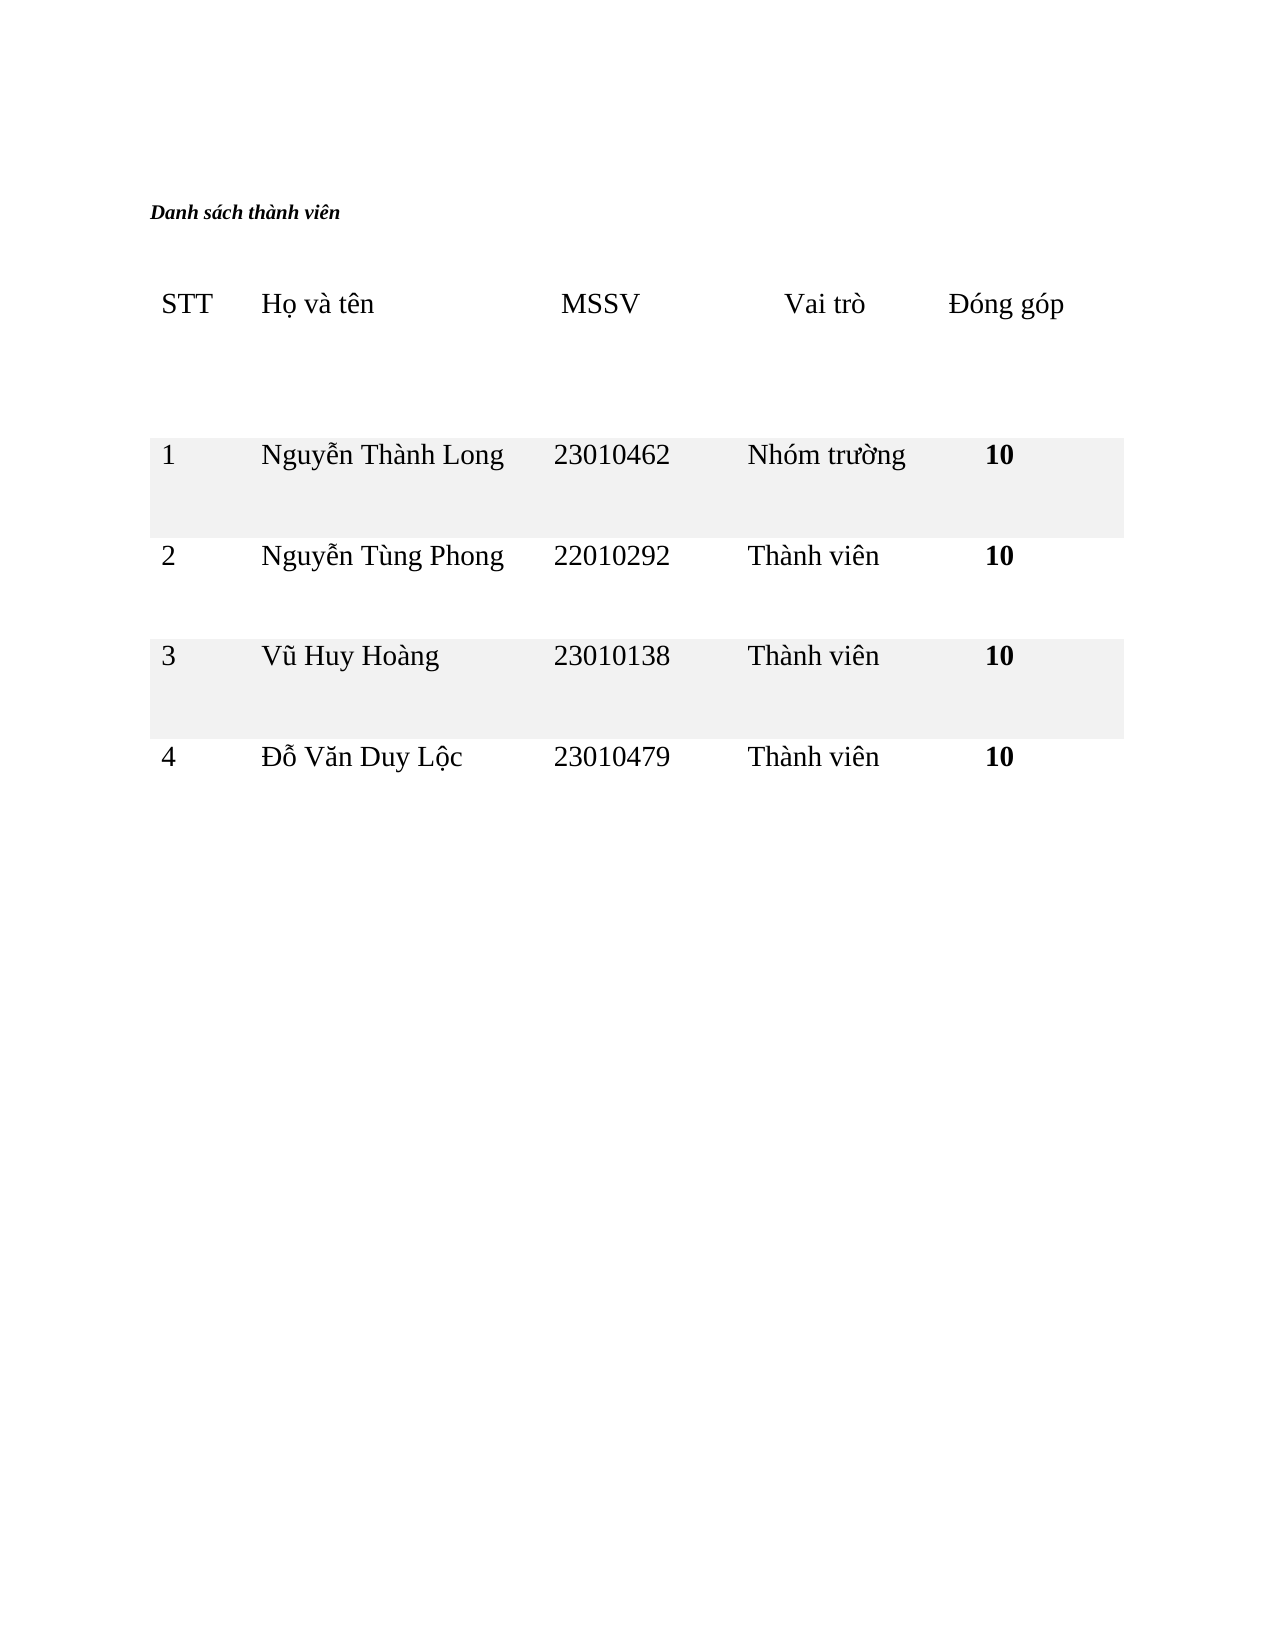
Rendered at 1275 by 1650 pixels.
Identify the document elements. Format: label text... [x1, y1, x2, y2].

table_header Đóng góp [930, 287, 1124, 437]
table_cell Nguyễn Tùng Phong [228, 538, 542, 638]
table_cell Thành viên [736, 639, 930, 739]
table_cell 1 [150, 438, 228, 538]
table_cell 10 [930, 438, 1124, 538]
table_header MSSV [542, 287, 736, 437]
table_header Vai trò [736, 287, 930, 437]
table_cell 2 [150, 538, 228, 638]
table_cell 22010292 [542, 538, 736, 638]
table_cell 23010479 [542, 739, 736, 839]
table_cell Thành viên [736, 538, 930, 638]
table_cell 10 [930, 538, 1124, 638]
table_cell 3 [150, 639, 228, 739]
table_cell Đỗ Văn Duy Lộc [228, 739, 542, 839]
table_cell 10 [930, 639, 1124, 739]
table_cell 4 [150, 739, 228, 839]
table_cell Nguyễn Thành Long [228, 438, 542, 538]
table_cell 23010138 [542, 639, 736, 739]
table_cell Vũ Huy Hoàng [228, 639, 542, 739]
table_cell 10 [930, 739, 1124, 839]
table_cell 23010462 [542, 438, 736, 538]
text Danh sách thành viên [150, 200, 1125, 224]
table_cell Nhóm trường [736, 438, 930, 538]
table_cell Thành viên [736, 739, 930, 839]
table_header Họ và tên [228, 287, 542, 437]
table_header STT [150, 287, 228, 437]
